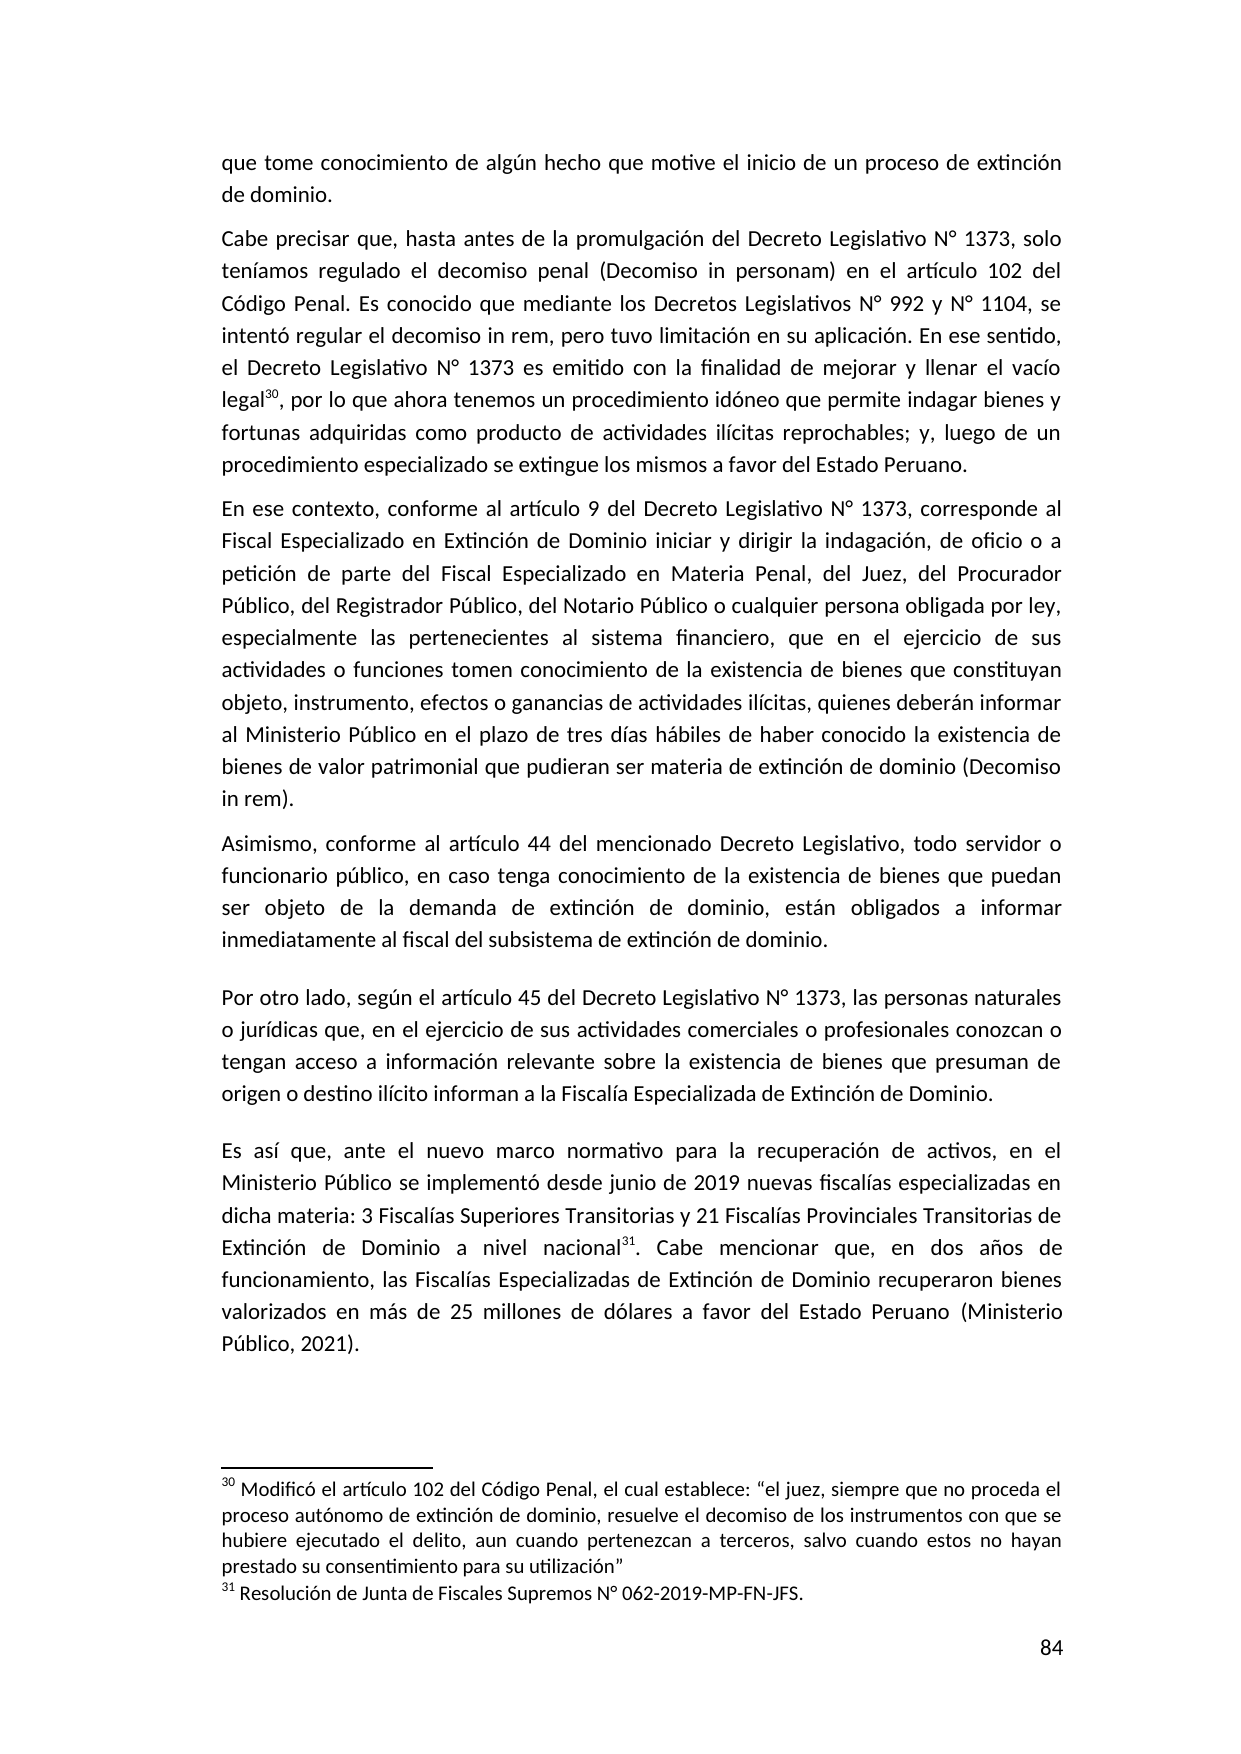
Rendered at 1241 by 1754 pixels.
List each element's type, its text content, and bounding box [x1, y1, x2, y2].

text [221, 148, 1063, 208]
text Cabe precisar que, hasta antes de la promulgación del Decreto Legislativo N° 1373, solo teníamos regulado el decomiso penal (Decomiso in personam) en el artículo 102 del Código Penal. Es conocido que mediante los Decretos Legislativos N° 992 y N° 1104, se intentó regular el decomiso in rem, pero tuvo limitación en su aplicación. En ese sentido, el Decreto Legislativo N° 1373 es emitido con la finalidad de mejorar y llenar el vacío legal, por lo que ahora tenemos un procedimiento idóneo que permite indagar bienes y fortunas adquiridas como producto de actividades ilícitas reprochables; y, luego de un procedimiento especializado se extingue los mismos a favor del Estado Peruano. [221, 224, 1063, 478]
text Por otro lado, según el artículo 45 del Decreto Legislativo N° 1373, las personas naturales o jurídicas que, en el ejercicio de sus actividades comerciales o profesionales conozcan o tengan acceso a información relevante sobre la existencia de bienes que presuman de origen o destino ilícito informan a la Fiscalía Especializada de Extinción de Dominio. [221, 983, 1063, 1107]
text Es así que, ante el nuevo marco normativo para la recuperación de activos, en el Ministerio Público se implementó desde junio de 2019 nuevas fiscalías especializadas en dicha materia: 3 Fiscalías Superiores Transitorias y 21 Fiscalías Provinciales Transitorias de Extinción de Dominio a nivel nacional. Cabe mencionar que, en dos años de funcionamiento, las Fiscalías Especializadas de Extinción de Dominio recuperaron bienes valorizados en más de 25 millones de dólares a favor del Estado Peruano (Ministerio Público, 2021). [221, 1136, 1063, 1357]
text En ese contexto, conforme al artículo 9 del Decreto Legislativo N° 1373, corresponde al Fiscal Especializado en Extinción de Dominio iniciar y dirigir la indagación, de oficio o a petición de parte del Fiscal Especializado en Materia Penal, del Juez, del Procurador Público, del Registrador Público, del Notario Público o cualquier persona obligada por ley, especialmente las pertenecientes al sistema financiero, que en el ejercicio de sus actividades o funciones tomen conocimiento de la existencia de bienes que constituyan objeto, instrumento, efectos o ganancias de actividades ilícitas, quienes deberán informar al Ministerio Público en el plazo de tres días hábiles de haber conocido la existencia de bienes de valor patrimonial que pudieran ser materia de extinción de dominio (Decomiso in rem). [221, 494, 1063, 812]
text Asimismo, conforme al artículo 44 del mencionado Decreto Legislativo, todo servidor o funcionario público, en caso tenga conocimiento de la existencia de bienes que puedan ser objeto de la demanda de extinción de dominio, están obligados a informar inmediatamente al fiscal del subsistema de extinción de dominio. [221, 829, 1063, 953]
